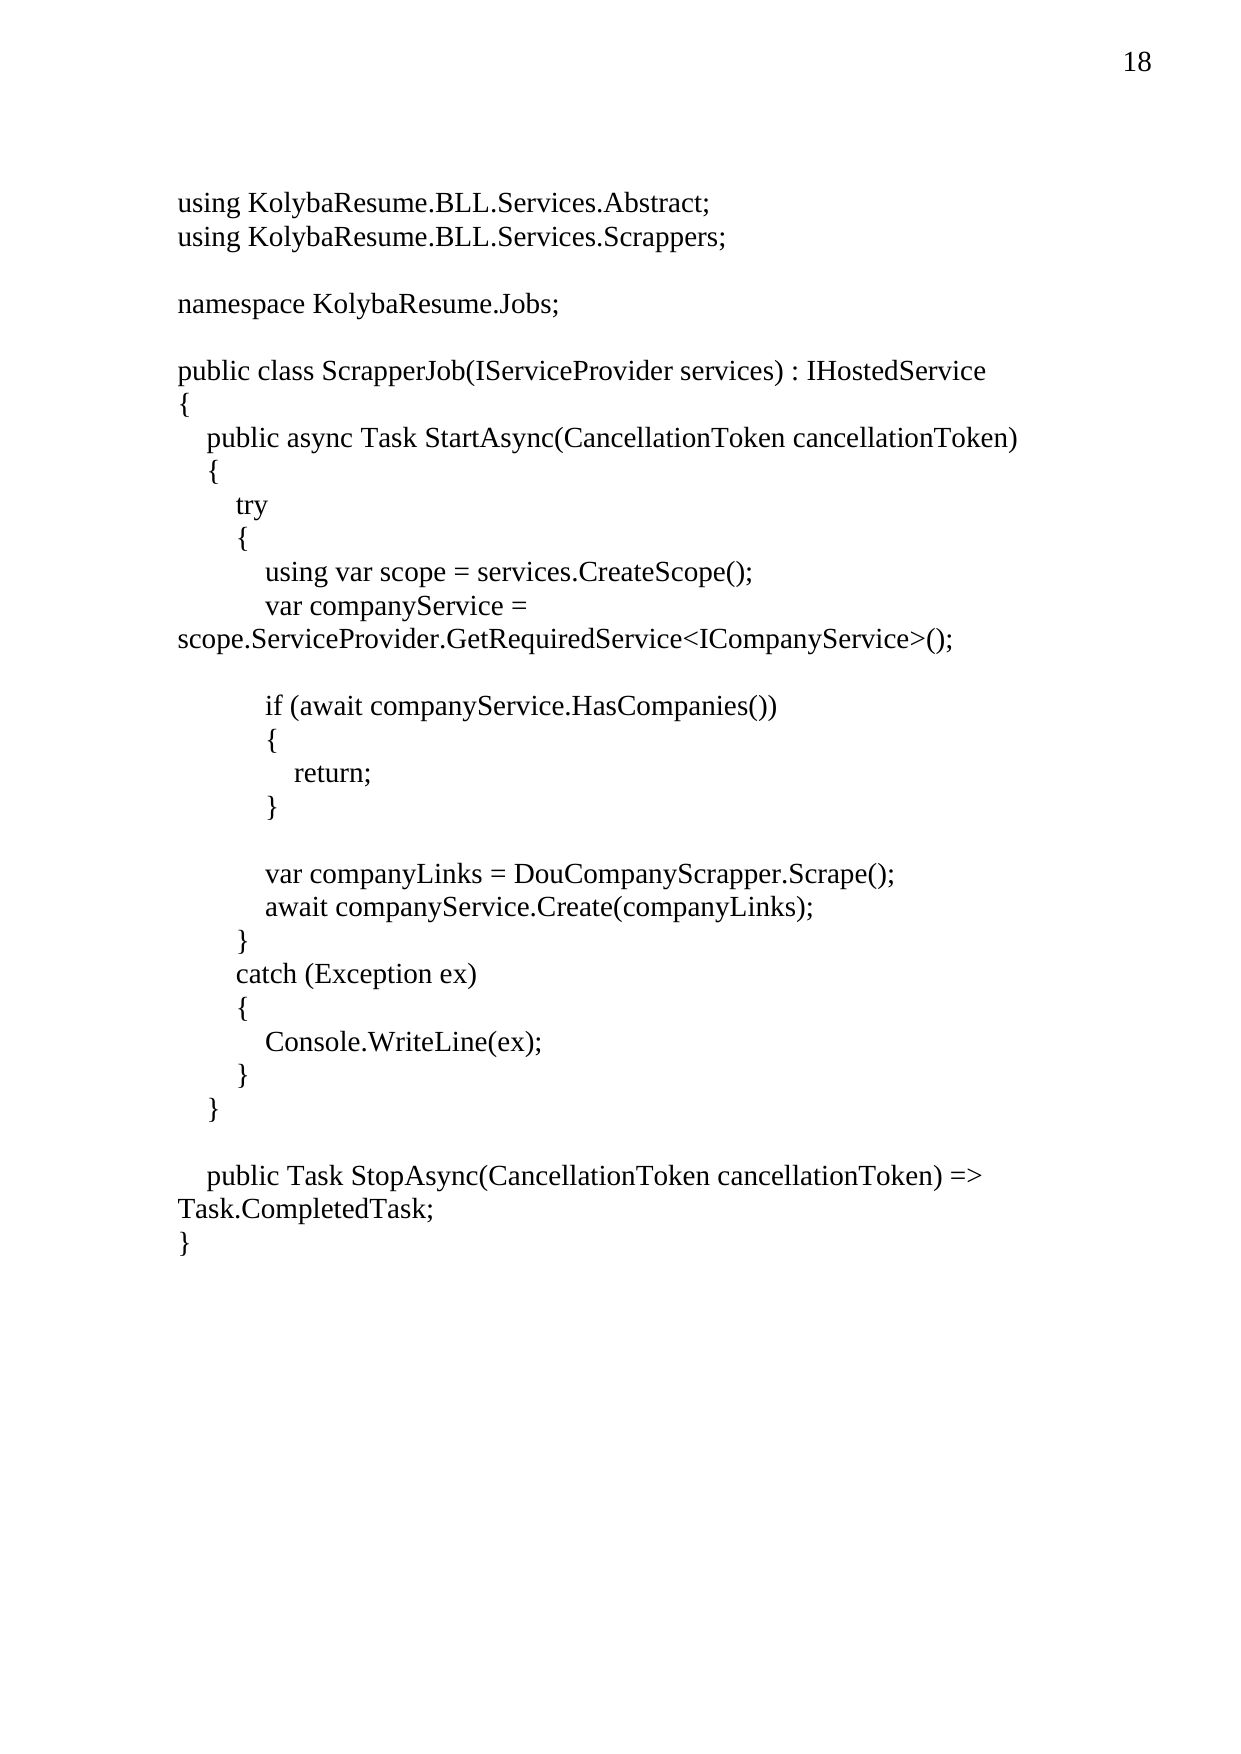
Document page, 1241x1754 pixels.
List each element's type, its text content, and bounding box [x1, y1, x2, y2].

text using KolybaResume.BLL.Services.Abstract; using KolybaResume.BLL.Services.Scrappers; namespace KolybaResume.Jobs; public class ScrapperJob(IServiceProvider services) : IHostedService { public async Task StartAsync(CancellationToken cancellationToken) { try { using var scope = services.CreateScope(); var companyService = scope.ServiceProvider.GetRequiredService<ICompanyService>(); if (await companyService.HasCompanies()) { return; } var companyLinks = DouCompanyScrapper.Scrape(); await companyService.Create(companyLinks); } catch (Exception ex) { Console.WriteLine(ex); } } public Task StopAsync(CancellationToken cancellationToken) => Task.CompletedTask; } [177, 185, 1152, 1258]
